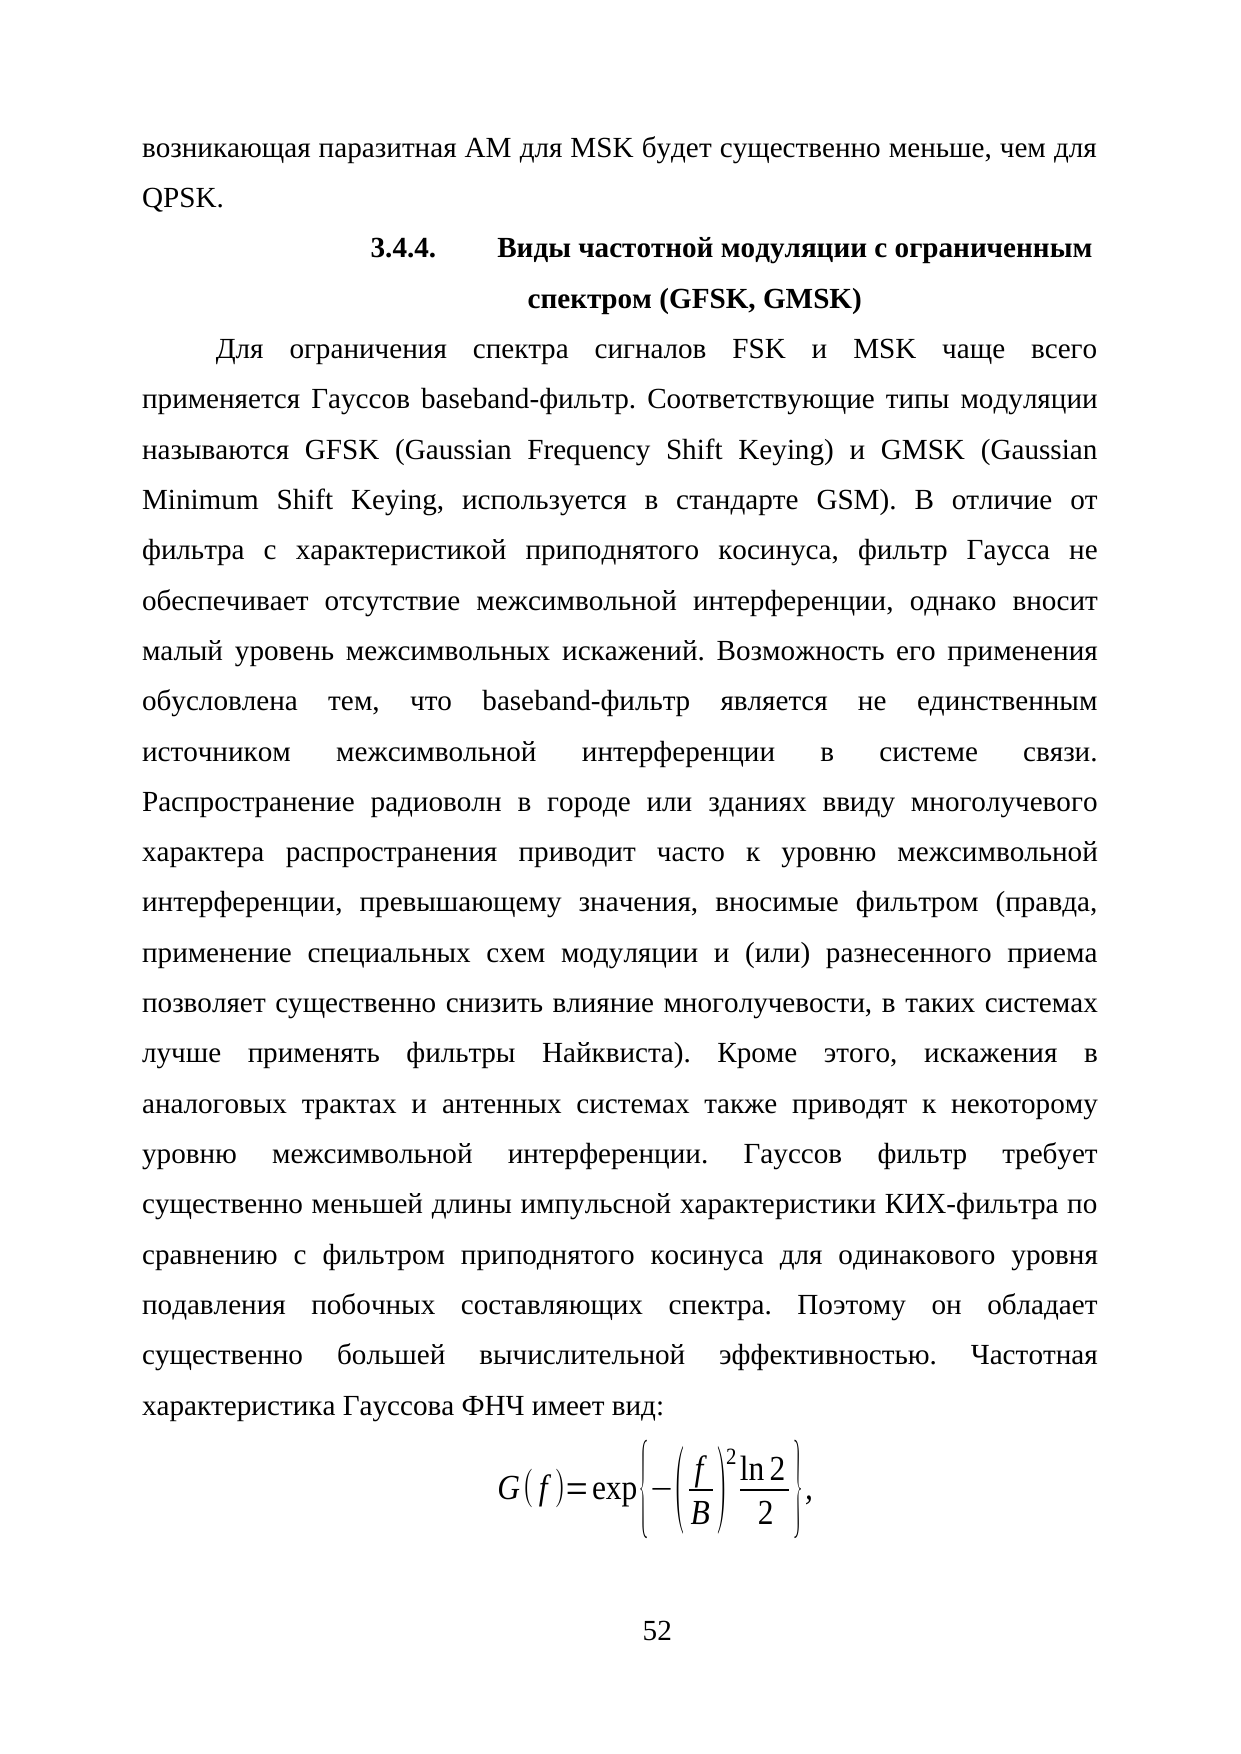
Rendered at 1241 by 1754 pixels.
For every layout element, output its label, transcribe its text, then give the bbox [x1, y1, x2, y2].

text Для ограничения спектра сигналов FSK и MSK чаще всего применяется Гауссов baseband-фильтр. Соответствующие типы модуляции называются GFSK (Gaussian Frequency Shift Keying) и GMSK (Gaussian Minimum Shift Keying, используется в стандарте GSM). В отличие от фильтра с характеристикой приподнятого косинуса, фильтр Гаусса не обеспечивает отсутствие межсимвольной интерференции, однако вносит малый уровень межсимвольных искажений. Возможность его применения обусловлена тем, что baseband-фильтр является не единственным источником межсимвольной интерференции в системе связи. Распространение радиоволн в городе или зданиях ввиду многолучевого характера распространения приводит часто к уровню межсимвольной интерференции, превышающему значения, вносимые фильтром (правда, применение специальных схем модуляции и (или) разнесенного приема позволяет существенно снизить влияние многолучевости, в таких системах лучше применять фильтры Найквиста). Кроме этого, искажения в аналоговых трактах и антенных системах также приводят к некоторому уровню межсимвольной интерференции. Гауссов фильтр требует существенно меньшей длины импульсной характеристики КИХ-фильтра по сравнению с фильтром приподнятого косинуса для одинакового уровня подавления побочных составляющих спектра. Поэтому он обладает существенно большей вычислительной эффективностью. Частотная характеристика Гауссова ФНЧ имеет вид: [142, 331, 1098, 1421]
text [142, 130, 1098, 214]
text Виды частотной модуляции с ограниченным спектром (GFSK, GMSK) [291, 231, 1098, 314]
